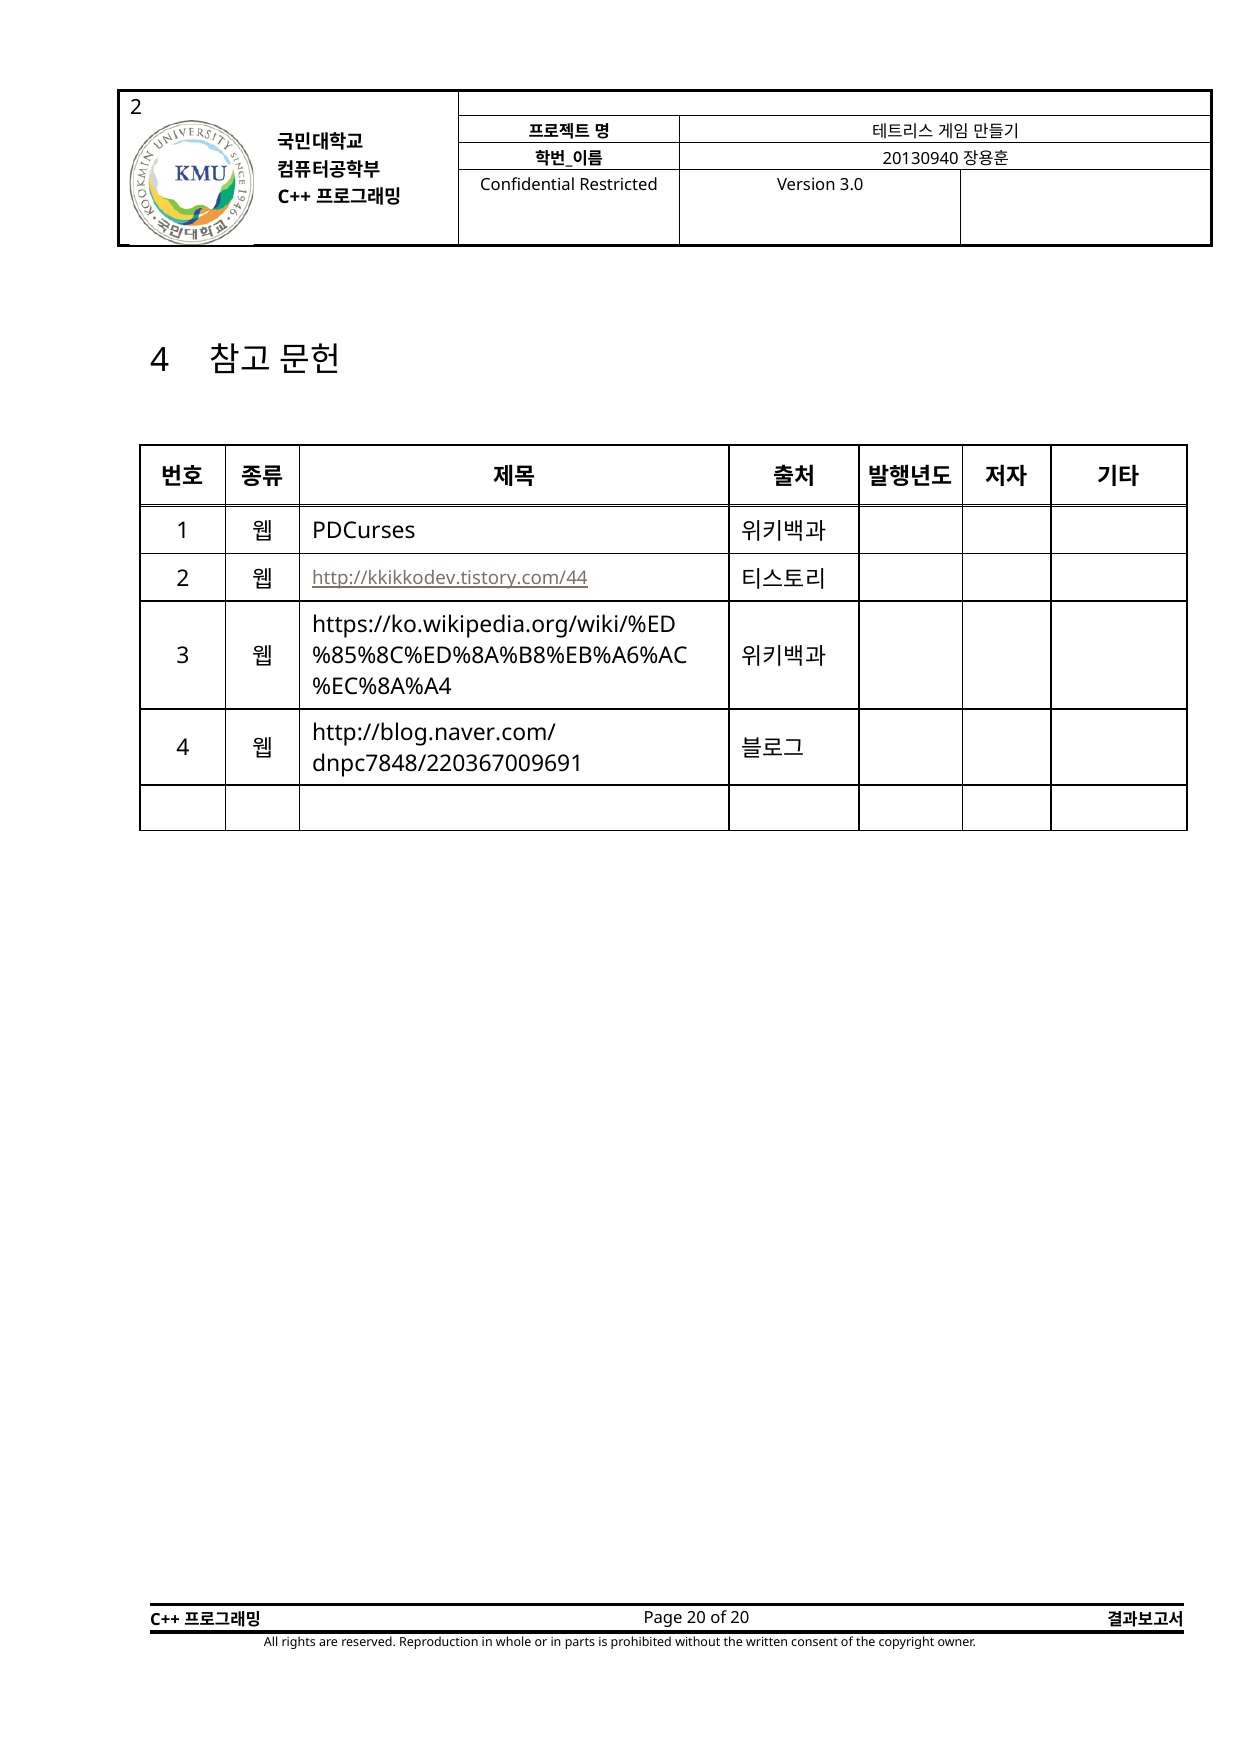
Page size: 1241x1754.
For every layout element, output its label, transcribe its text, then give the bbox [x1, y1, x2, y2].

table_cell 웹 [226, 554, 299, 600]
table_cell [1052, 602, 1186, 708]
table_cell 블로그 [730, 710, 858, 784]
table_header 저자 [963, 446, 1050, 504]
table_cell [141, 786, 225, 830]
table_header 발행년도 [860, 446, 962, 504]
table_cell 4 [141, 710, 225, 784]
table_cell 웹 [226, 507, 299, 553]
table_cell [860, 786, 962, 830]
table_cell [963, 710, 1050, 784]
table_cell [963, 554, 1050, 600]
table_cell 3 [141, 602, 225, 708]
table_cell [860, 710, 962, 784]
table_cell [226, 786, 299, 830]
table_cell [1052, 554, 1186, 600]
table_cell 1 [141, 507, 225, 553]
table_cell 웹 [226, 602, 299, 708]
table_cell 웹 [226, 710, 299, 784]
table_cell 위키백과 [730, 507, 858, 553]
table_header 기타 [1052, 446, 1186, 504]
table_cell http://blog.naver.com/dnpc7848/220367009691 [300, 710, 728, 784]
table_header 번호 [141, 446, 225, 504]
subtitle 참고 문헌 [150, 333, 1090, 381]
table_cell [300, 786, 728, 830]
picture [129, 120, 254, 245]
table_cell [860, 602, 962, 708]
table_cell [1052, 710, 1186, 784]
table_cell [963, 507, 1050, 553]
table_header 제목 [300, 446, 728, 504]
table_header 출처 [730, 446, 858, 504]
table_cell [860, 554, 962, 600]
table_cell [730, 786, 858, 830]
table_cell [963, 786, 1050, 830]
table_cell PDCurses [300, 507, 728, 553]
table_cell [963, 602, 1050, 708]
table_cell [1052, 507, 1186, 553]
table_cell 티스토리 [730, 554, 858, 600]
table_cell https://ko.wikipedia.org/wiki/%ED%85%8C%ED%8A%B8%EB%A6%AC%EC%8A%A4 [300, 602, 728, 708]
table_cell [1052, 786, 1186, 830]
table_header 종류 [226, 446, 299, 504]
table_cell 2 [141, 554, 225, 600]
table_cell http://kkikkodev.tistory.com/44 [300, 554, 728, 600]
table_cell 위키백과 [730, 602, 858, 708]
table_cell [860, 507, 962, 553]
